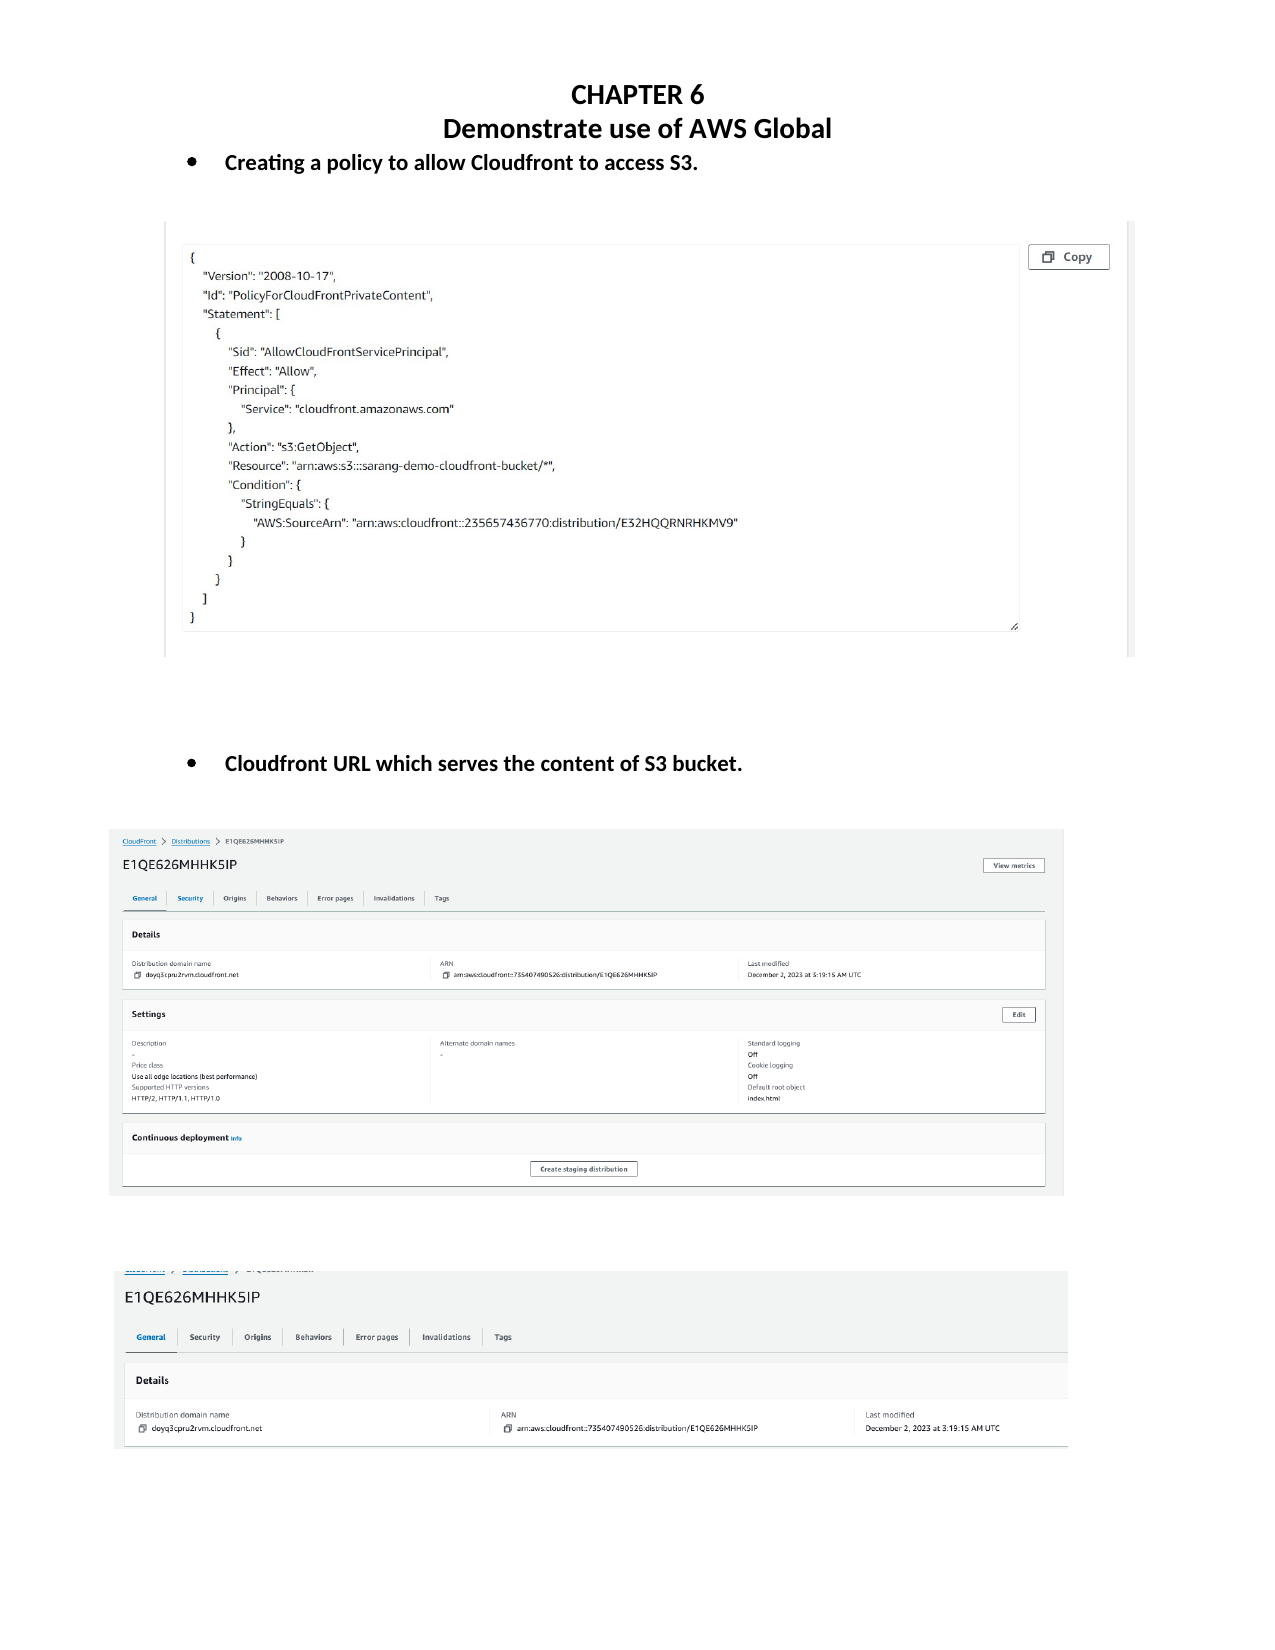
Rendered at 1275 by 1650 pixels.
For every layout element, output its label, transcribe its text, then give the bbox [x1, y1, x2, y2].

picture [163, 221, 1135, 657]
list Cloudfront URL which serves the content of S3 bucket. [187, 749, 1194, 777]
picture [113, 1271, 1068, 1449]
list Creating a policy to allow Cloudfront to access S3. [187, 148, 1194, 176]
picture [108, 829, 1064, 1196]
